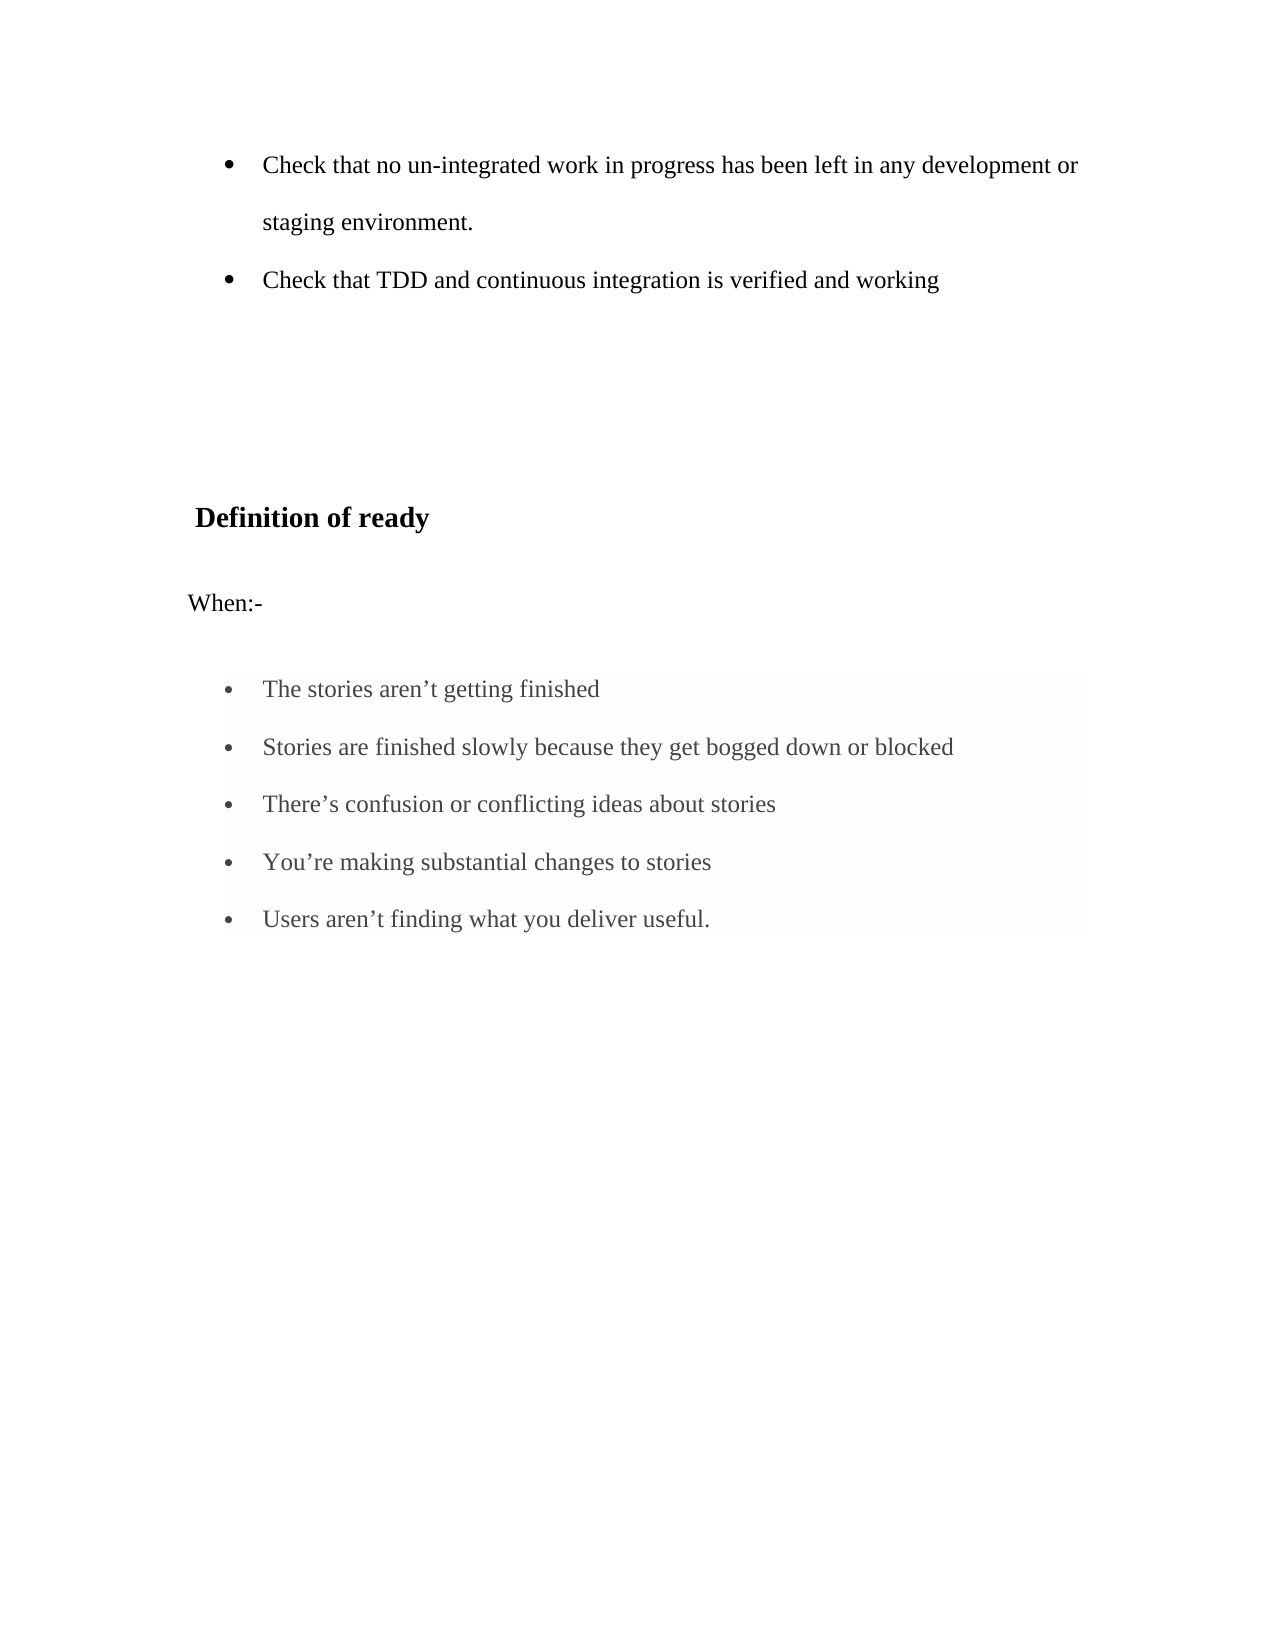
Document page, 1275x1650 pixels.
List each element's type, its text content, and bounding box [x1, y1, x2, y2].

list Check that no un-integrated work in progress has been left in any development or staging environment. [225, 150, 1087, 236]
list The stories aren’t getting finished [225, 674, 1087, 703]
text Definition of ready [187, 500, 1087, 533]
text When:- [187, 588, 1087, 617]
list Check that TDD and continuous integration is verified and working [225, 265, 1087, 294]
list There’s confusion or conflicting ideas about stories [225, 789, 1087, 818]
list You’re making substantial changes to stories [225, 847, 1087, 876]
list Users aren’t finding what you deliver useful. [225, 904, 1087, 933]
list Stories are finished slowly because they get bogged down or blocked [225, 732, 1087, 761]
